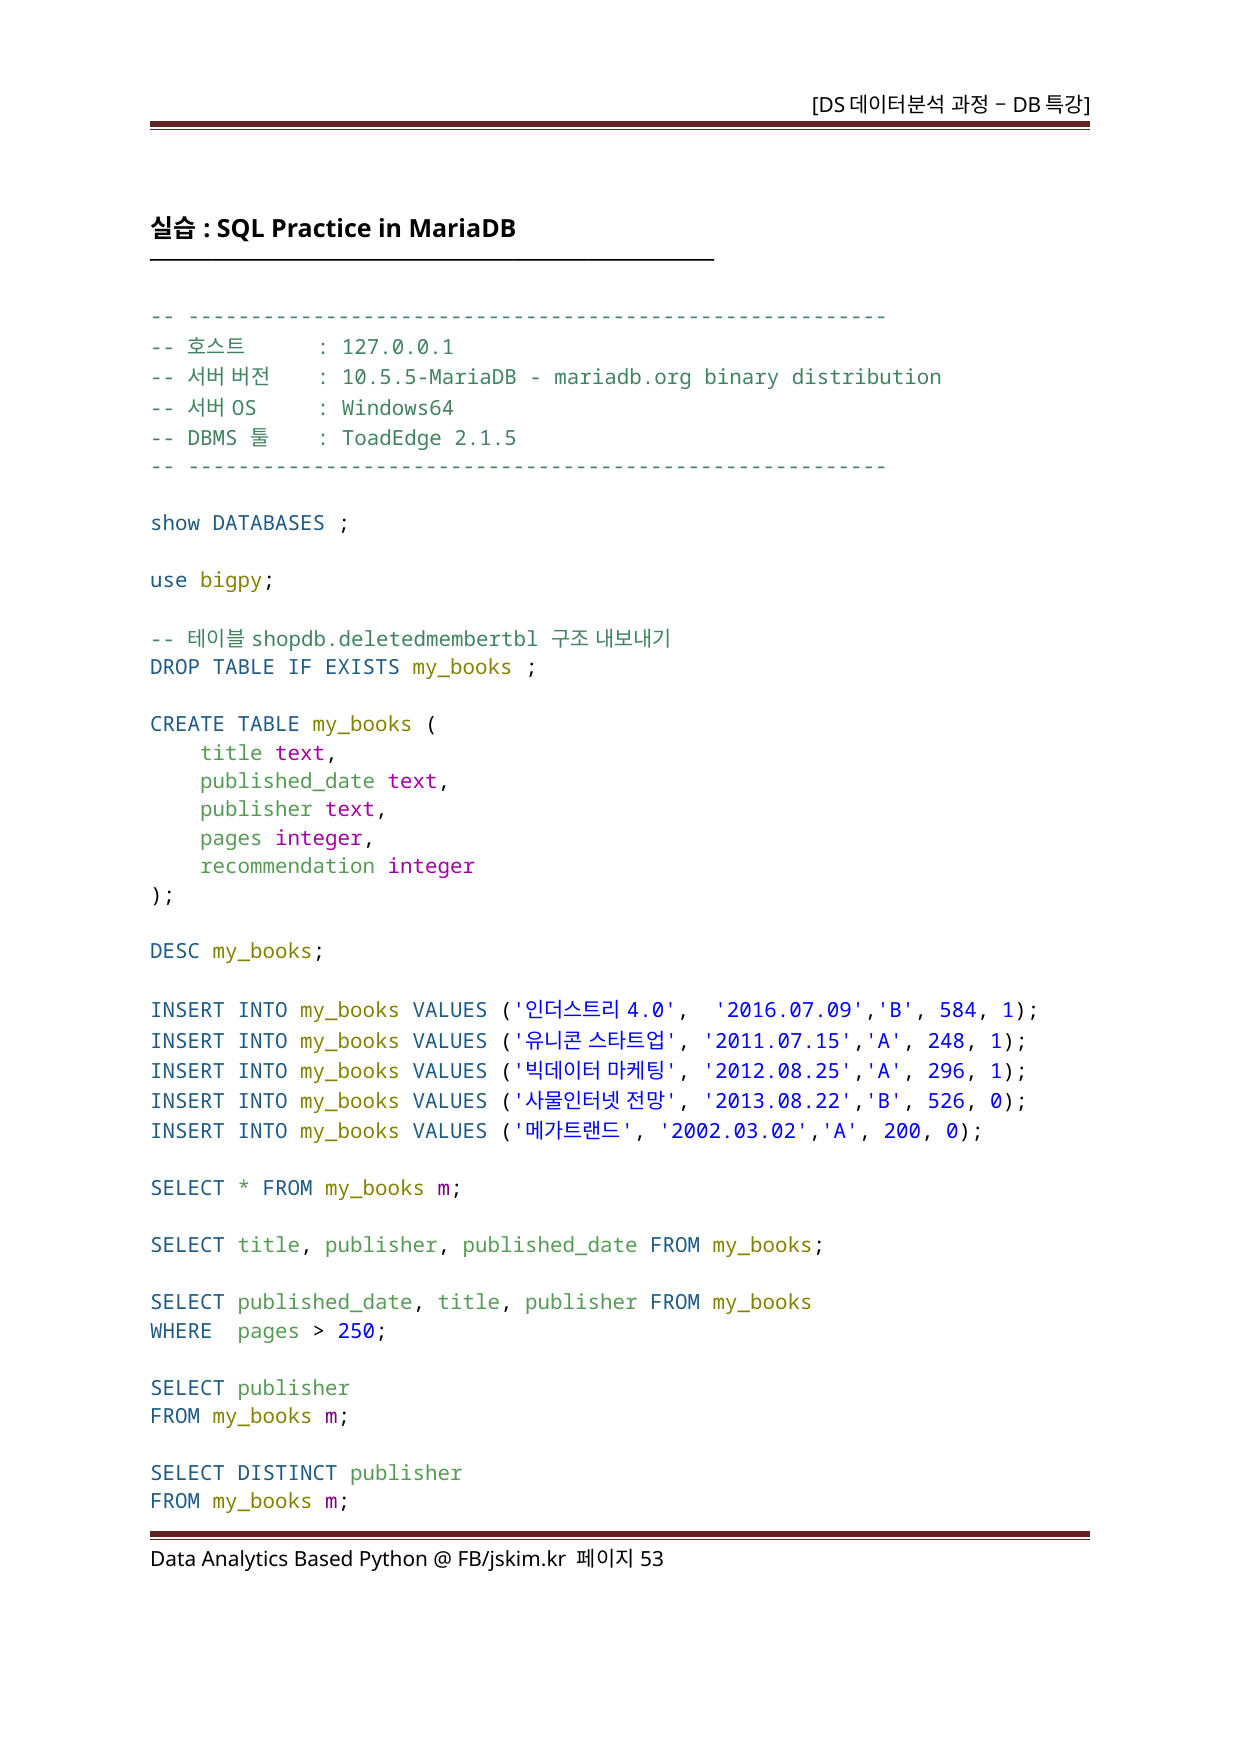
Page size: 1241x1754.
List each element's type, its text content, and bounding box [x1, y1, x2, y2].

text show DATABASES ; [150, 508, 1090, 537]
text pages integer, [150, 823, 1090, 851]
text title text, [150, 738, 1090, 766]
text SELECT publisher [150, 1373, 1090, 1401]
text publisher text, [150, 794, 1090, 823]
text SELECT * FROM my_books m; [150, 1173, 1090, 1202]
text -- 테이블 shopdb.deletedmembertbl 구조 내보내기 [150, 622, 1090, 652]
text use bigpy; [150, 565, 1090, 593]
text DESC my_books; [150, 937, 1090, 965]
text -- 서버 버전 : 10.5.5-MariaDB - mariadb.org binary distribution [150, 360, 1090, 391]
text SELECT title, publisher, published_date FROM my_books; [150, 1230, 1090, 1259]
text 실습 : SQL Practice in MariaDB [150, 208, 1090, 245]
text INSERT INTO my_books VALUES ('유니콘 스타트업', '2011.07.15','A', 248, 1); [150, 1024, 1090, 1054]
text DROP TABLE IF EXISTS my_books ; [150, 652, 1090, 681]
text CREATE TABLE my_books ( [150, 709, 1090, 738]
text -- DBMS 툴 : ToadEdge 2.1.5 [150, 421, 1090, 451]
text -- 서버 OS : Windows64 [150, 391, 1090, 421]
text recommendation integer [150, 851, 1090, 880]
text ); [150, 880, 1090, 908]
text INSERT INTO my_books VALUES ('메가트랜드', '2002.03.02','A', 200, 0); [150, 1115, 1090, 1145]
text -- 호스트 : 127.0.0.1 [150, 330, 1090, 360]
text -- -------------------------------------------------------- [150, 302, 1090, 330]
text published_date text, [150, 766, 1090, 794]
text -- -------------------------------------------------------- [150, 451, 1090, 480]
text SELECT DISTINCT publisher [150, 1458, 1090, 1486]
text SELECT published_date, title, publisher FROM my_books [150, 1287, 1090, 1316]
text INSERT INTO my_books VALUES ('인더스트리 4.0', '2016.07.09','B', 584, 1); [150, 993, 1090, 1024]
text INSERT INTO my_books VALUES ('빅데이터 마케팅', '2012.08.25','A', 296, 1); [150, 1054, 1090, 1084]
text WHERE pages > 250; [150, 1316, 1090, 1344]
text FROM my_books m; [150, 1486, 1090, 1515]
text FROM my_books m; [150, 1401, 1090, 1429]
text ───────────────────────────────────────────── [150, 245, 1090, 273]
text INSERT INTO my_books VALUES ('사물인터넷 전망', '2013.08.22','B', 526, 0); [150, 1084, 1090, 1115]
